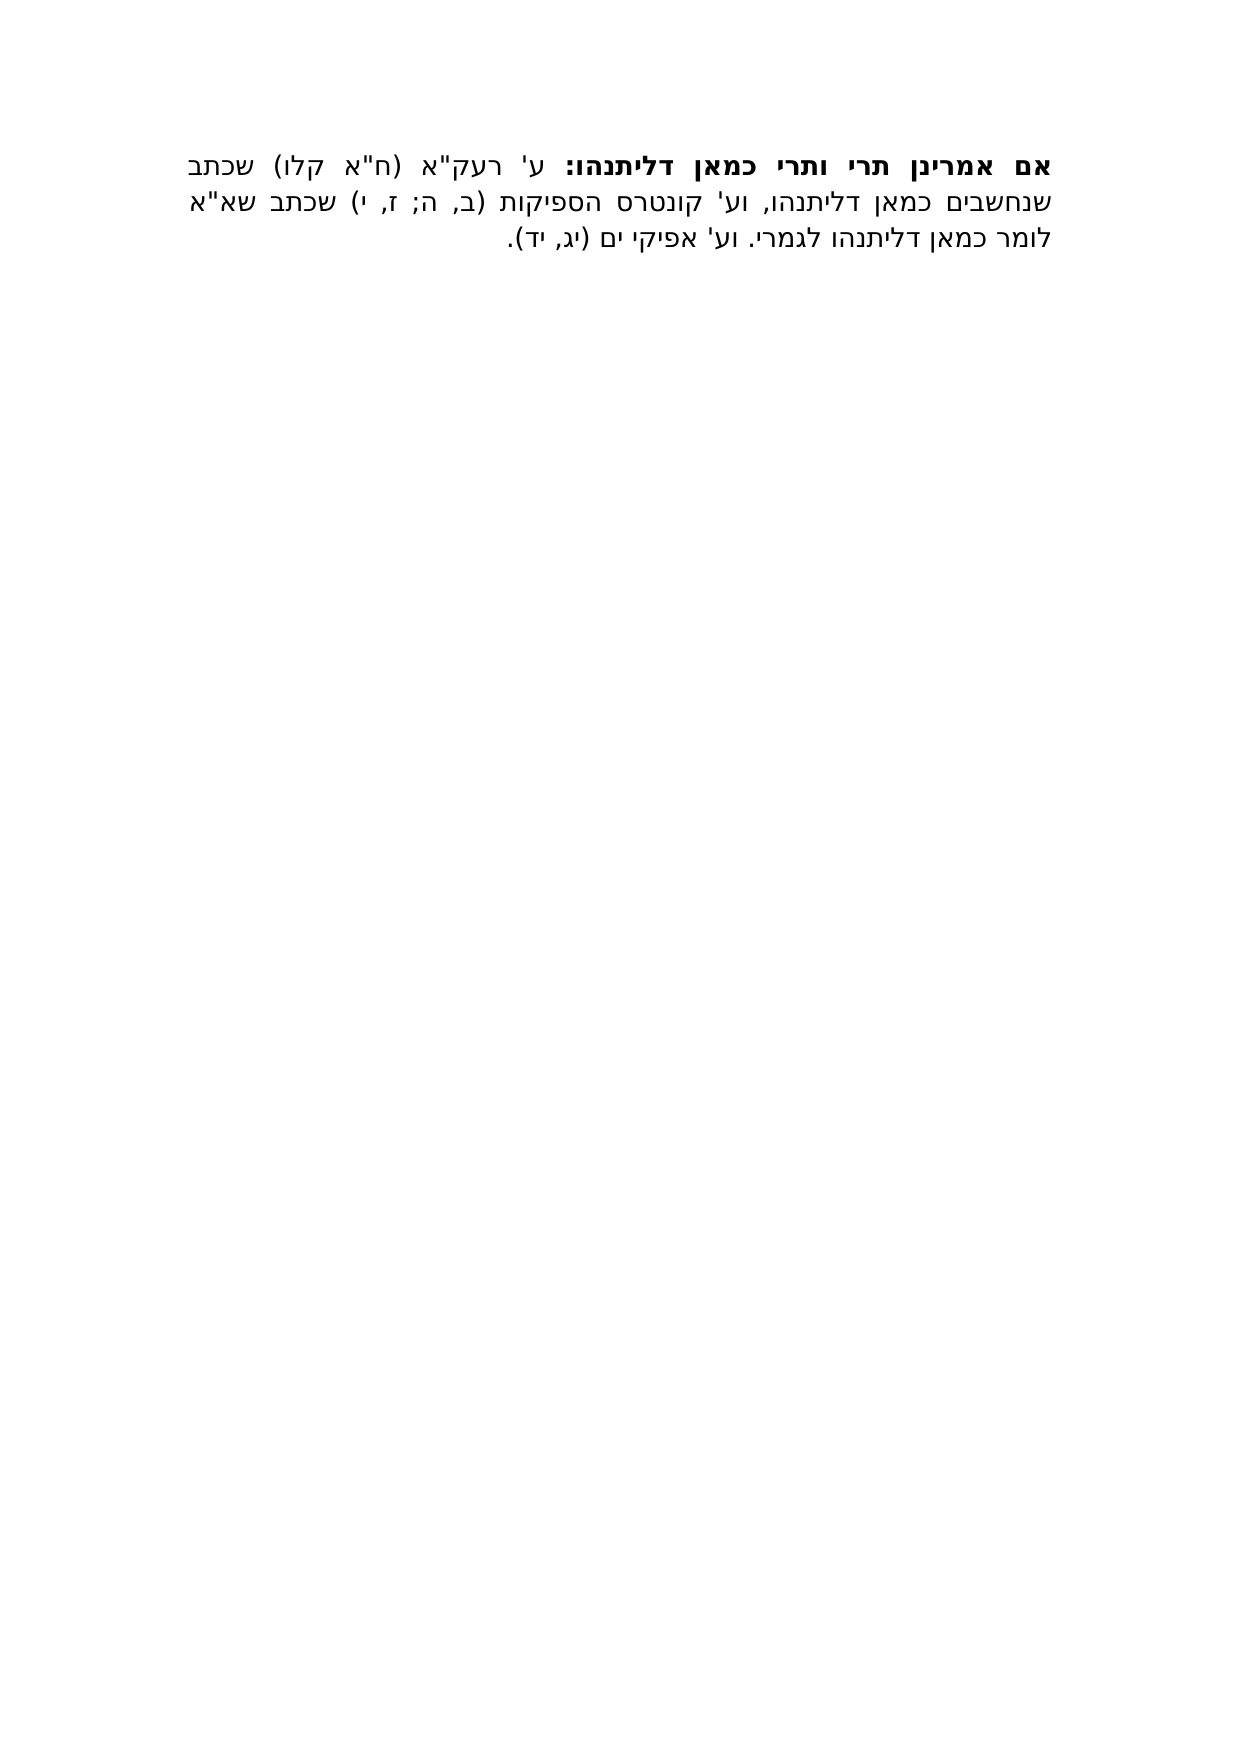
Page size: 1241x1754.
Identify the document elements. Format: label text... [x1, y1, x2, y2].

text אם אמרינן תרי ותרי כמאן דליתנהו: ע' רעק"א (ח"א קלו) שכתב שנחשבים כמאן דליתנהו, וע' קונטרס הספיקות (ב, ה; ז, י) שכתב שא"א לומר כמאן דליתנהו לגמרי. וע' אפיקי ים (יג, יד). [187, 150, 1053, 254]
